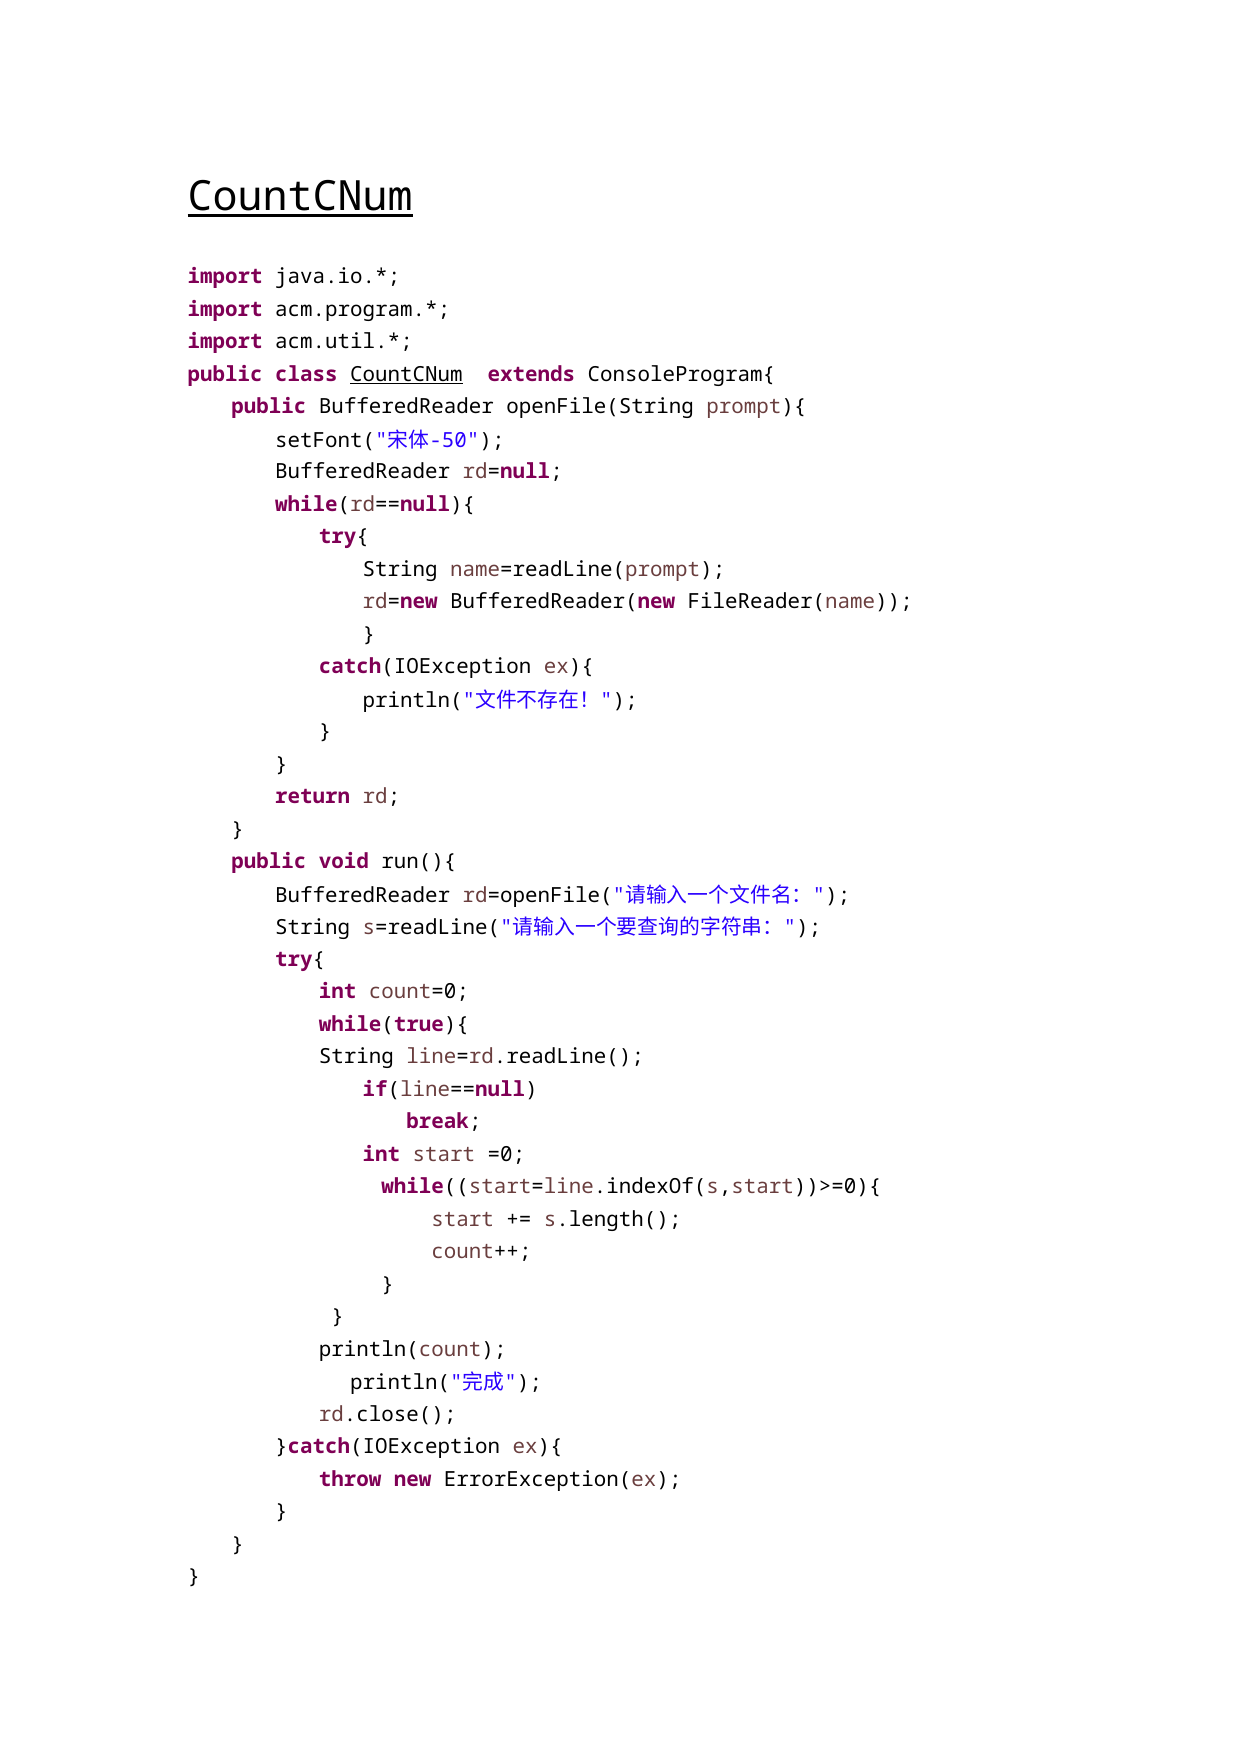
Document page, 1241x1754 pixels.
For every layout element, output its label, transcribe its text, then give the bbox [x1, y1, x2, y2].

text int count=0; [187, 974, 1053, 1007]
text while(rd==null){ [187, 487, 1053, 519]
text println(count); [275, 1332, 1053, 1364]
text catch(IOException ex){ [187, 649, 1053, 682]
text count++; [187, 1234, 1053, 1267]
text } [187, 812, 1053, 844]
text String line=rd.readLine(); [187, 1039, 1053, 1072]
text } [187, 1494, 1053, 1527]
text } [187, 714, 1053, 747]
text import java.io.*; [187, 259, 1053, 292]
text println("文件不存在！"); [187, 682, 1053, 714]
text start += s.length(); [187, 1202, 1053, 1234]
text } [187, 1527, 1053, 1559]
text if(line==null) [187, 1072, 1053, 1104]
text rd.close(); [187, 1397, 1053, 1429]
text BufferedReader rd=openFile("请输入一个文件名："); [187, 877, 1053, 909]
text println("完成"); [187, 1364, 1053, 1397]
text import acm.util.*; [187, 324, 1053, 357]
text } [187, 617, 1053, 649]
text try{ [187, 519, 1053, 552]
text String name=readLine(prompt); [187, 552, 1053, 584]
text try{ [187, 942, 1053, 974]
text }catch(IOException ex){ [187, 1429, 1053, 1462]
text import acm.program.*; [187, 292, 1053, 324]
text break; [187, 1104, 1053, 1137]
text CountCNum [187, 162, 1053, 227]
text while(true){ [187, 1007, 1053, 1039]
text BufferedReader rd=null; [187, 454, 1053, 487]
text String s=readLine("请输入一个要查询的字符串："); [187, 909, 1053, 942]
text } [187, 1559, 1053, 1592]
text } [187, 1267, 1053, 1299]
text rd=new BufferedReader(new FileReader(name)); [187, 584, 1053, 617]
text public class CountCNum extends ConsoleProgram{ [187, 357, 1053, 389]
text int start =0; [187, 1137, 1053, 1169]
text } [187, 747, 1053, 779]
text while((start=line.indexOf(s,start))>=0){ [187, 1169, 1053, 1202]
text return rd; [187, 779, 1053, 812]
text setFont("宋体-50"); [187, 422, 1053, 454]
text throw new ErrorException(ex); [187, 1462, 1053, 1494]
text public void run(){ [187, 844, 1053, 877]
text public BufferedReader openFile(String prompt){ [187, 389, 1053, 422]
text } [187, 1299, 1053, 1332]
